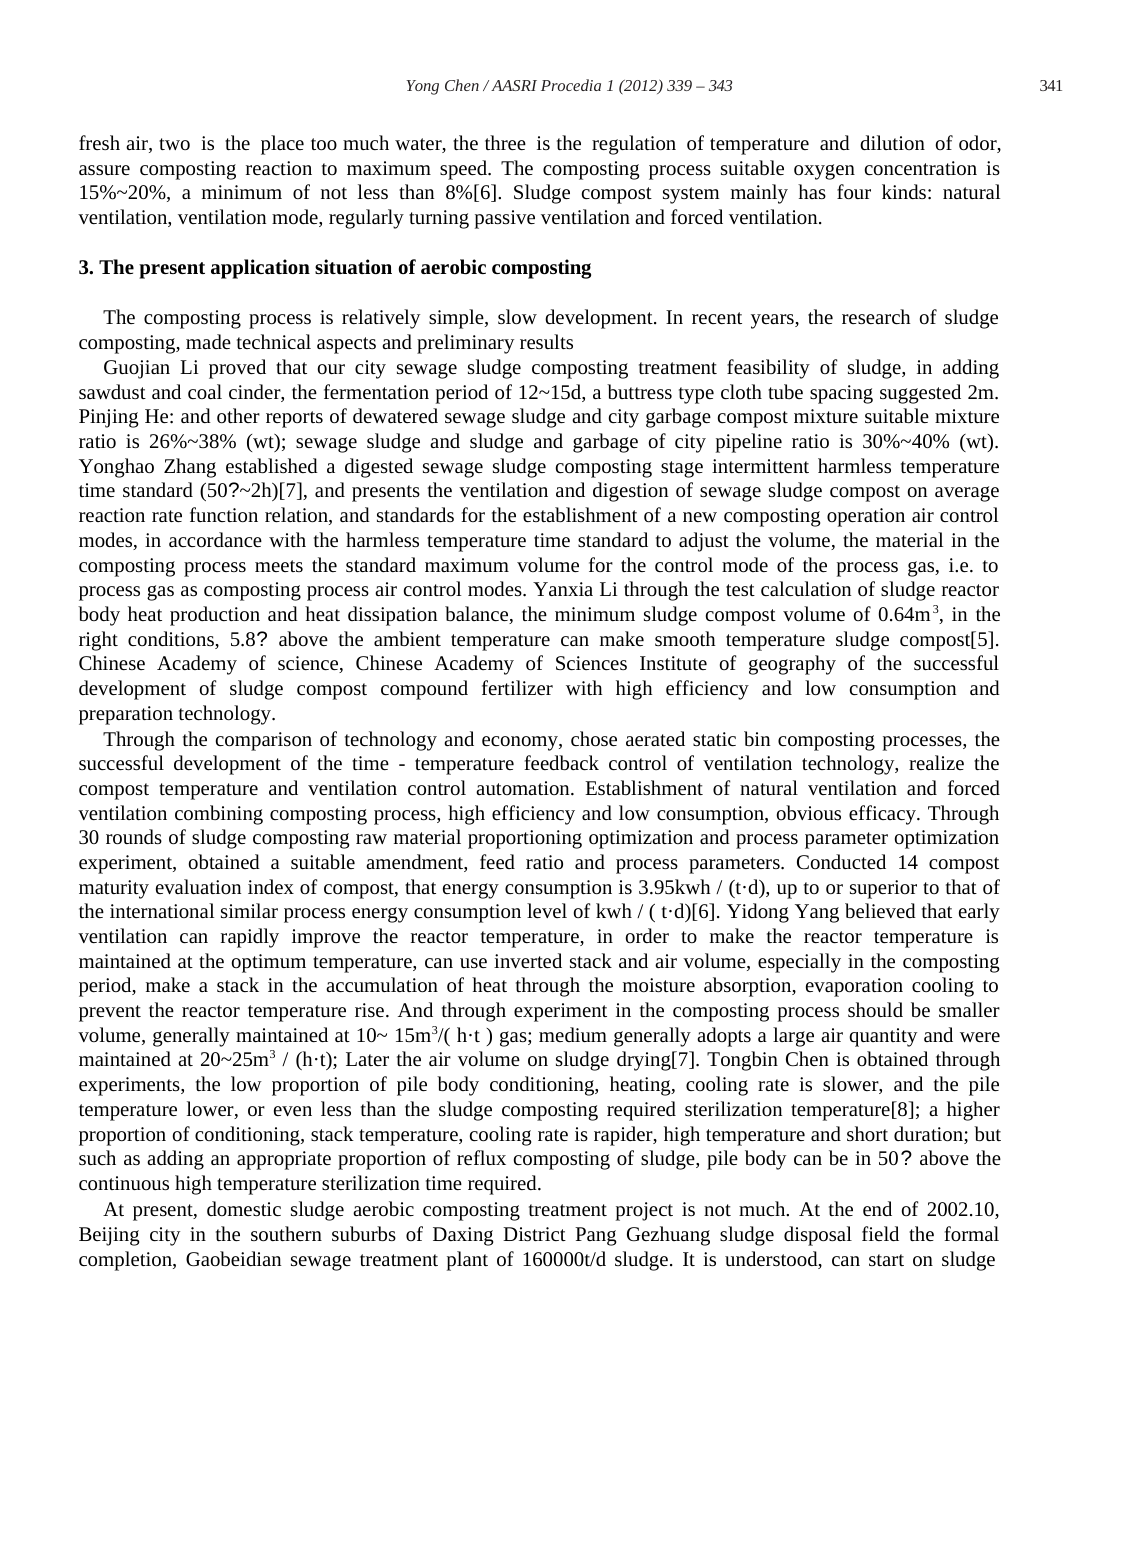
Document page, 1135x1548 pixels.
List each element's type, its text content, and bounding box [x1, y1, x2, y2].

text The composting process is relatively simple, slow development. In recent years, the research of sludge composting, made technical aspects and preliminary results [78, 305, 1001, 354]
text Through the comparison of technology and economy, chose aerated static bin composting processes, the successful development of the time - temperature feedback control of ventilation technology, realize the compost temperature and ventilation control automation. Establishment of natural ventilation and forced ventilation combining composting process, high efficiency and low consumption, obvious efficacy. Through 30 rounds of sludge composting raw material proportioning optimization and process parameter optimization experiment, obtained a suitable amendment, feed ratio and process parameters. Conducted 14 compost maturity evaluation index of compost, that energy consumption is 3.95kwh / (t·d), up to or superior to that of the international similar process energy consumption level of kwh / ( t·d)[6]. Yidong Yang believed that early ventilation can rapidly improve the reactor temperature, in order to make the reactor temperature is maintained at the optimum temperature, can use inverted stack and air volume, especially in the composting period, make a stack in the accumulation of heat through the moisture absorption, evaporation cooling to prevent the reactor temperature rise. And through experiment in the composting process should be smaller volume, generally maintained at 10~ 15m3/( h·t ) gas; medium generally adopts a large air quantity and were maintained at 20~25m3 / (h·t); Later the air volume on sludge drying[7]. Tongbin Chen is obtained through experiments, the low proportion of pile body conditioning, heating, cooling rate is slower, and the pile temperature lower, or even less than the sludge composting required sterilization temperature[8]; a higher proportion of conditioning, stack temperature, cooling rate is rapider, high temperature and short duration; but such as adding an appropriate proportion of reflux composting of sludge, pile body can be in 50? above the continuous high temperature sterilization time required. [78, 726, 1001, 1195]
text fresh air, two is the place too much water, the three is the regulation of temperature and dilution of odor, assure composting reaction to maximum speed. The composting process suitable oxygen concentration is 15%~20%, a minimum of not less than 8%[6]. Sludge compost system mainly has four kinds: natural ventilation, ventilation mode, regularly turning passive ventilation and forced ventilation. [78, 131, 1002, 229]
text Guojian Li proved that our city sewage sludge composting treatment feasibility of sludge, in adding sawdust and coal cinder, the fermentation period of 12~15d, a buttress type cloth tube spacing suggested 2m. Pinjing He: and other reports of dewatered sewage sludge and city garbage compost mixture suitable mixture ratio is 26%~38% (wt); sewage sludge and sludge and garbage of city pipeline ratio is 30%~40% (wt). Yonghao Zhang established a digested sewage sludge composting stage intermittent harmless temperature time standard (50?~2h)[7], and presents the ventilation and digestion of sewage sludge compost on average reaction rate function relation, and standards for the establishment of a new composting operation air control modes, in accordance with the harmless temperature time standard to adjust the volume, the material in the composting process meets the standard maximum volume for the control mode of the process gas, i.e. to process gas as composting process air control modes. Yanxia Li through the test calculation of sludge reactor body heat production and heat dissipation balance, the minimum sludge compost volume of 0.64m3, in the right conditions, 5.8? above the ambient temperature can make smooth temperature sludge compost[5]. Chinese Academy of science, Chinese Academy of Sciences Institute of geography of the successful development of sludge compost compound fertilizer with high efficiency and low consumption and preparation technology. [78, 355, 1001, 725]
text At present, domestic sludge aerobic composting treatment project is not much. At the end of 2002.10, Beijing city in the southern suburbs of Daxing District Pang Gezhuang sludge disposal field the formal completion, Gaobeidian sewage treatment plant of 160000t/d sludge. It is understood, can start on sludge [78, 1197, 1001, 1271]
subtitle The present application situation of aerobic composting [78, 255, 1036, 279]
